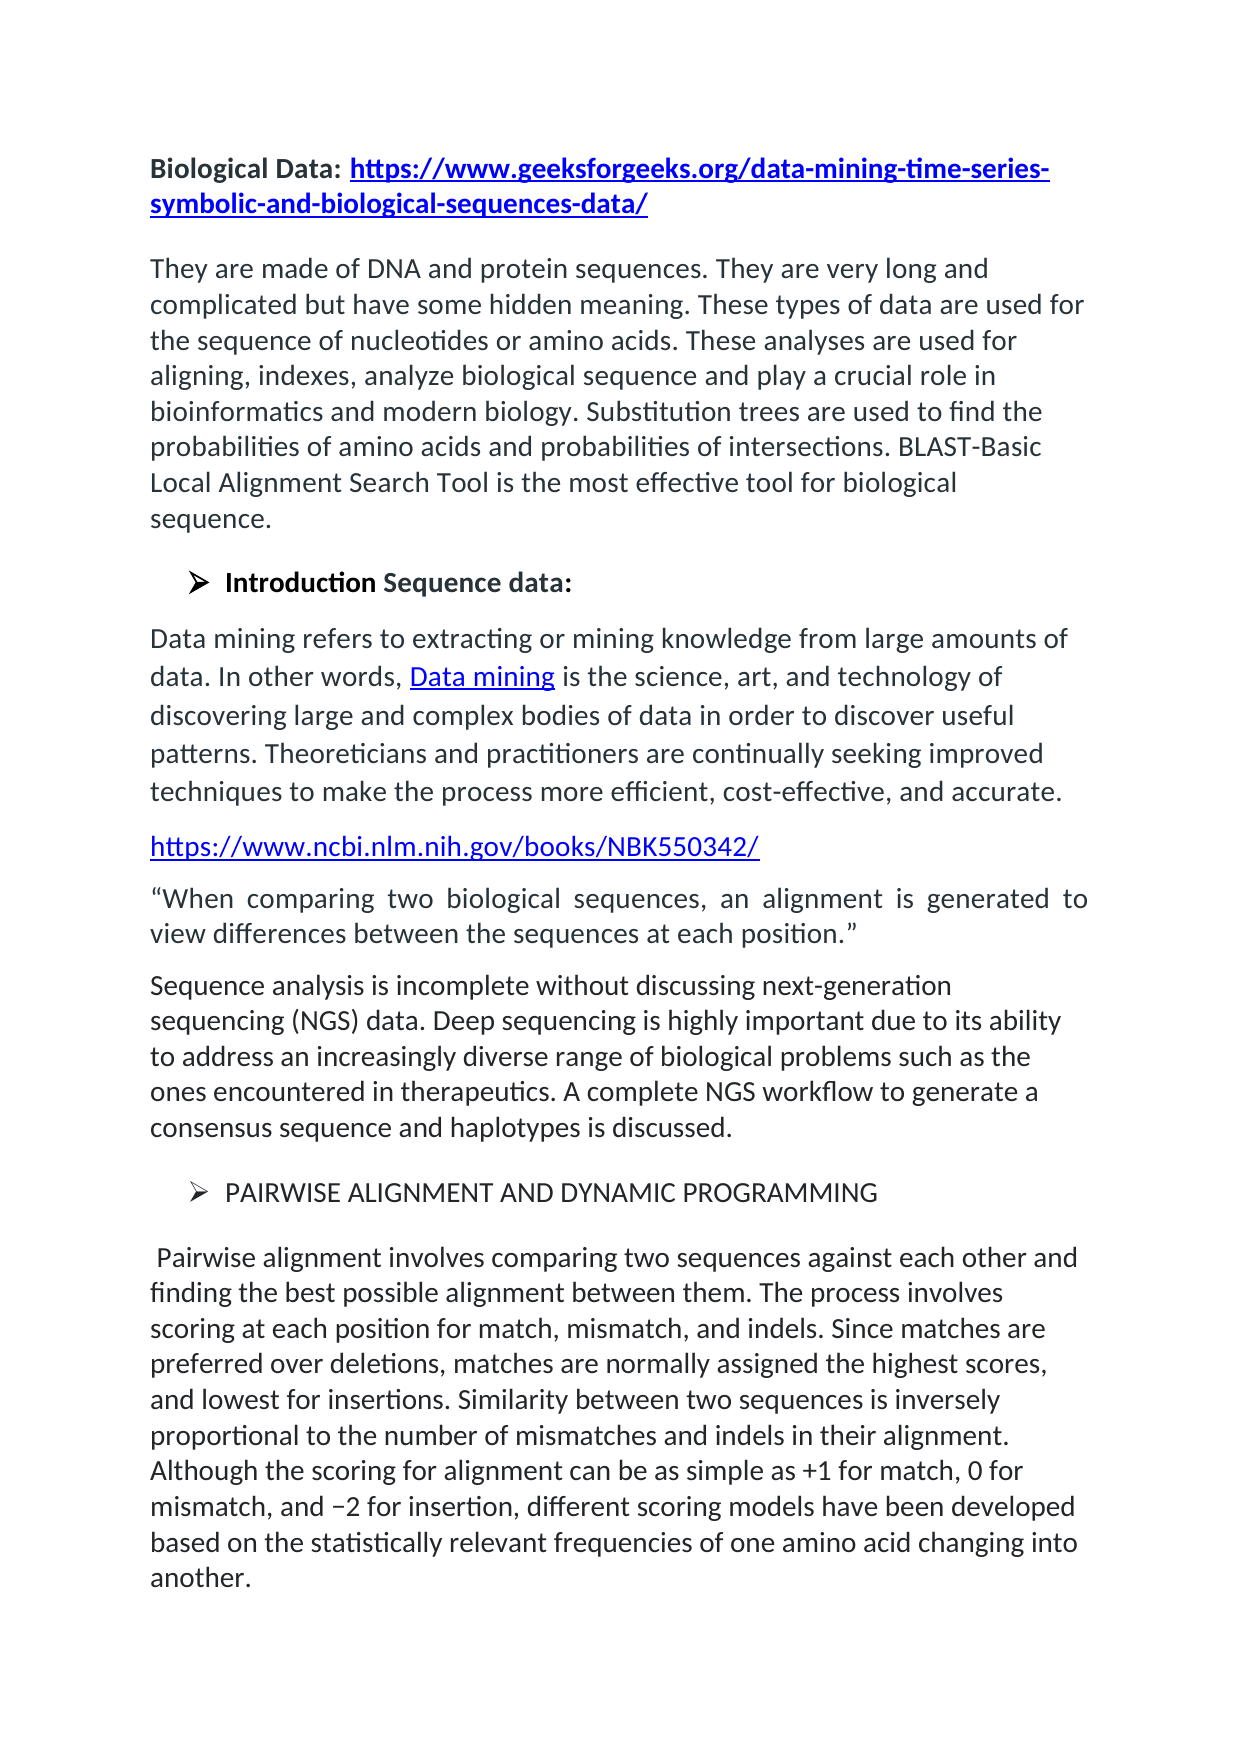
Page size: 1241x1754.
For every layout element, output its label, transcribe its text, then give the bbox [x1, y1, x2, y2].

text Data mining refers to extracting or mining knowledge from large amounts of data. In other words, Data mining is the science, art, and technology of discovering large and complex bodies of data in order to discover useful patterns. Theoreticians and practitioners are continually seeking improved techniques to make the process more efficient, cost-effective, and accurate. [150, 620, 1090, 809]
text Sequence analysis is incomplete without discussing next-generation sequencing (NGS) data. Deep sequencing is highly important due to its ability to address an increasingly diverse range of biological problems such as the ones encountered in therapeutics. A complete NGS workflow to generate a consensus sequence and haplotypes is discussed. [150, 967, 1090, 1145]
text Pairwise alignment involves comparing two sequences against each other and finding the best possible alignment between them. The process involves scoring at each position for match, mismatch, and indels. Since matches are preferred over deletions, matches are normally assigned the highest scores, and lowest for insertions. Similarity between two sequences is inversely proportional to the number of mismatches and indels in their alignment. Although the scoring for alignment can be as simple as +1 for match, 0 for mismatch, and −2 for insertion, different scoring models have been developed based on the statistically relevant frequencies of one amino acid changing into another. [150, 1239, 1090, 1595]
text “When comparing two biological sequences, an alignment is generated to view differences between the sequences at each position.” [150, 880, 1090, 951]
text They are made of DNA and protein sequences. They are very long and complicated but have some hidden meaning. These types of data are used for the sequence of nucleotides or amino acids. These analyses are used for aligning, indexes, analyze biological sequence and play a crucial role in bioinformatics and modern biology. Substitution trees are used to find the probabilities of amino acids and probabilities of intersections. BLAST-Basic Local Alignment Search Tool is the most effective tool for biological sequence. [150, 250, 1090, 535]
text https://www.ncbi.nlm.nih.gov/books/NBK550342/ [150, 828, 1090, 864]
list Introduction Sequence data: [187, 564, 1090, 600]
list PAIRWISE ALIGNMENT AND DYNAMIC PROGRAMMING [187, 1174, 1090, 1209]
text Biological Data: https://www.geeksforgeeks.org/data-mining-time-series-symbolic-and-biological-sequences-data/ [150, 150, 1090, 221]
